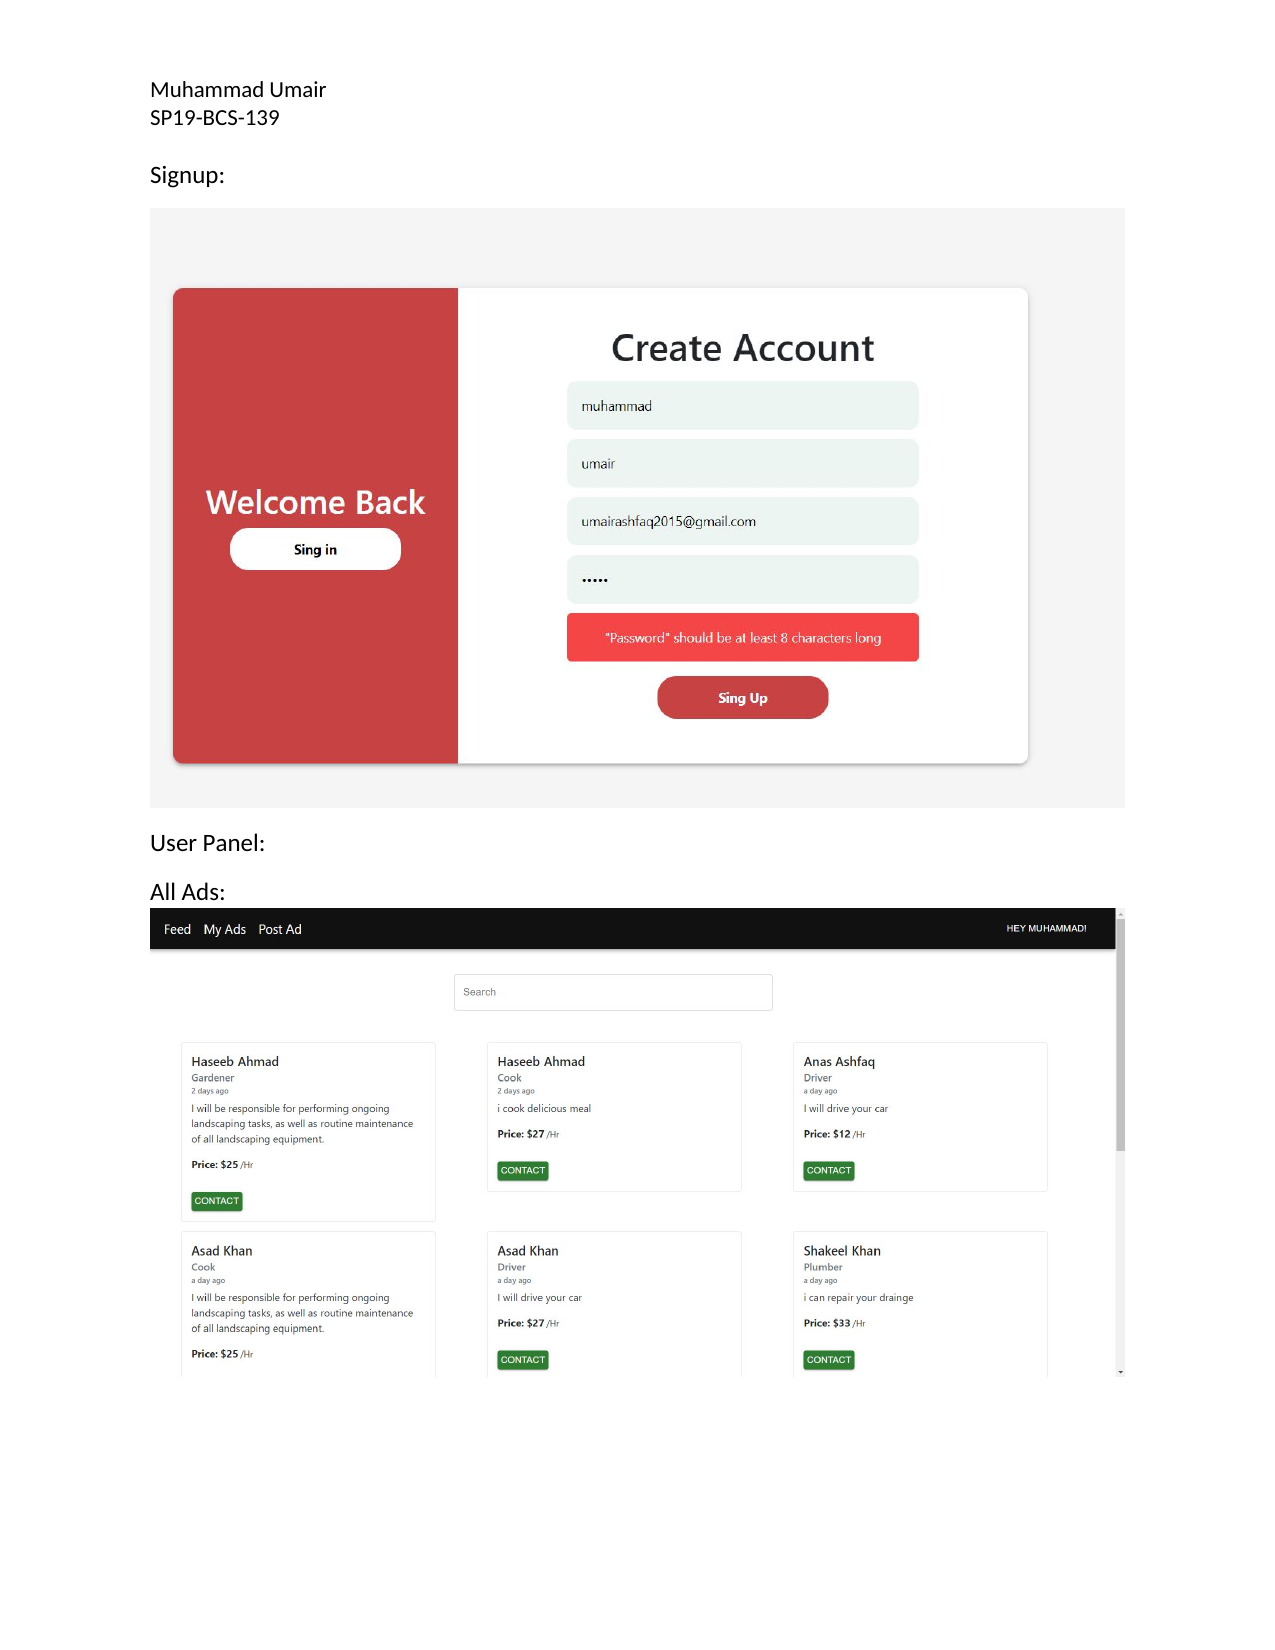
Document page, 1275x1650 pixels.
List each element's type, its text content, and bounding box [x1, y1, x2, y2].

picture [150, 208, 1125, 808]
text User Panel: [150, 827, 1125, 857]
text All Ads: [150, 876, 1125, 908]
picture [150, 908, 1125, 1377]
text Signup: [150, 159, 1125, 189]
